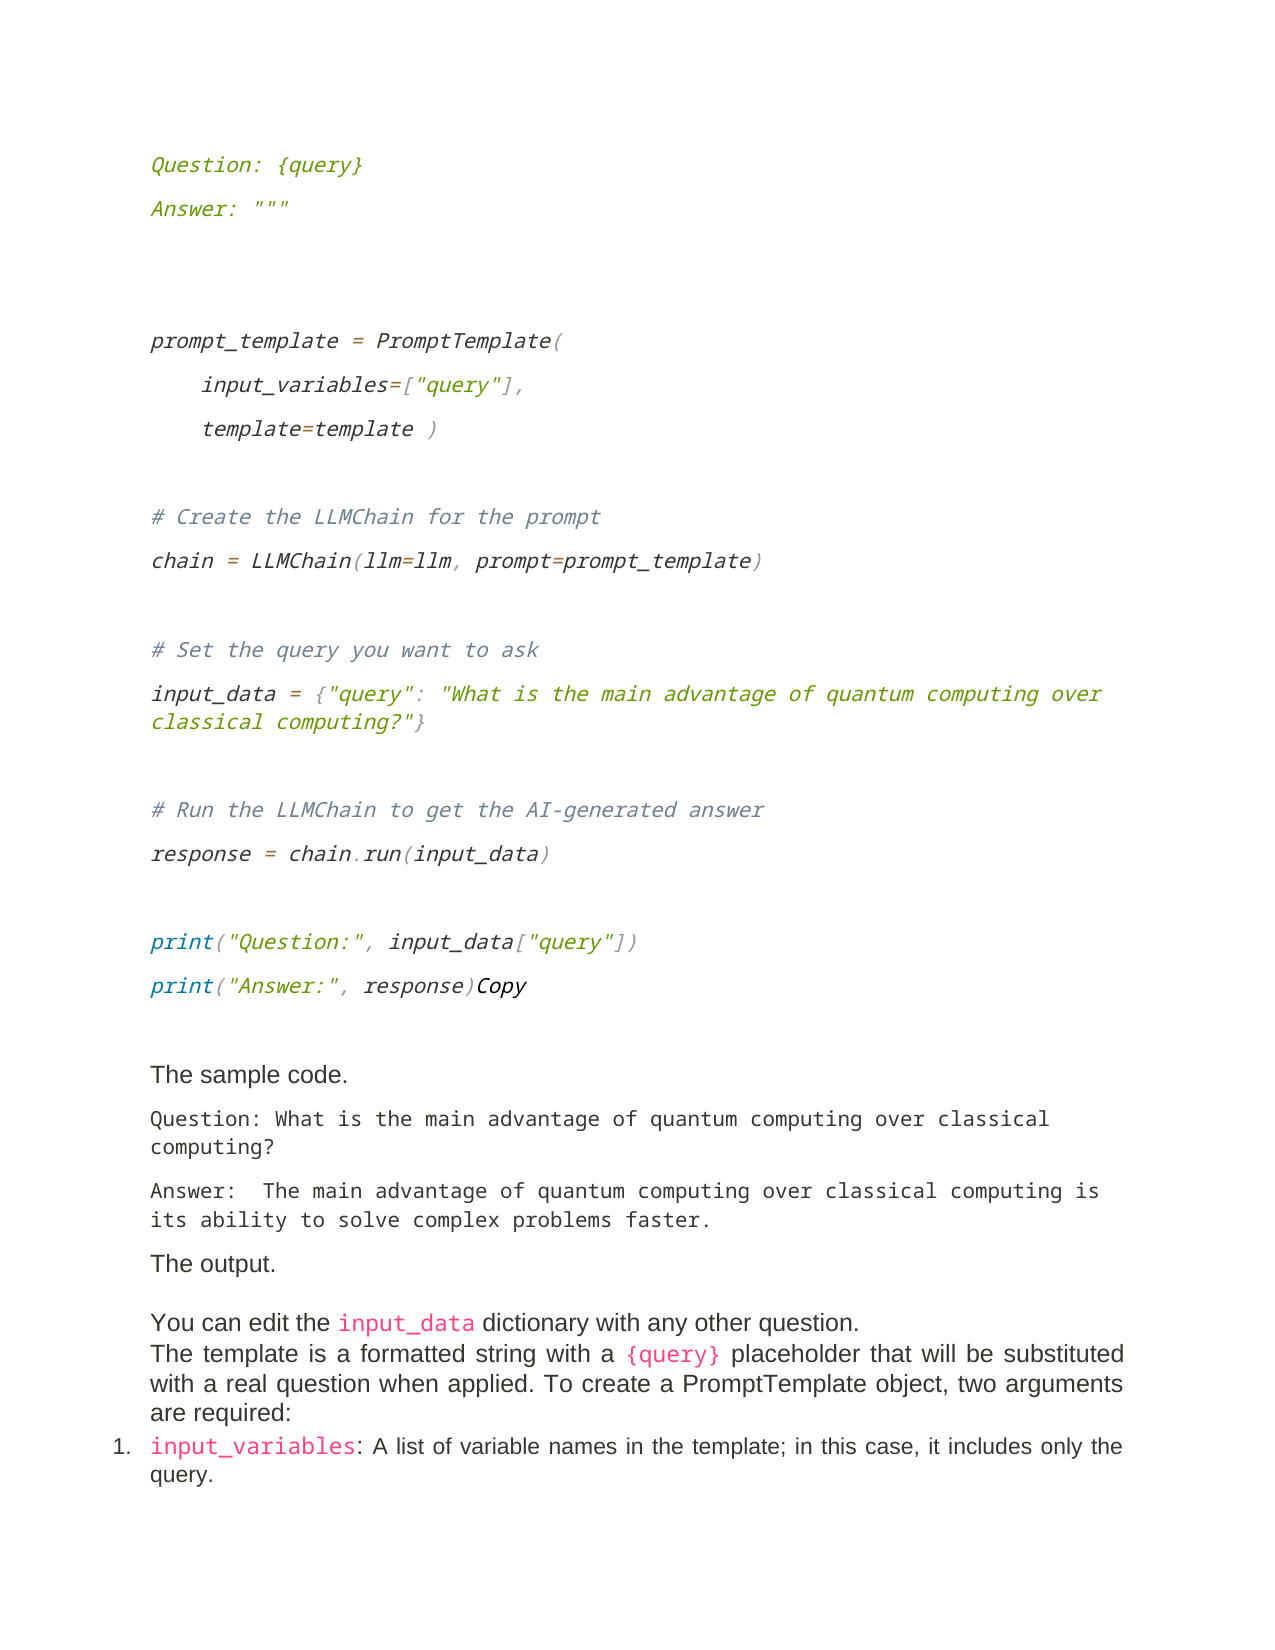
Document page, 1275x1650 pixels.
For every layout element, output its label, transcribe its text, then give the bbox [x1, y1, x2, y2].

text The output. [150, 1249, 1125, 1278]
list input_variables: A list of variable names in the template; in this case, it includes only the query. [112, 1430, 1125, 1487]
text Question: {query} [150, 150, 1125, 178]
text The template is a formatted string with a {query} placeholder that will be substituted with a real question when applied. To create a PromptTemplate object, two arguments are required: [150, 1338, 1125, 1427]
text print("Answer:", response)Copy [150, 972, 1125, 1000]
text chain = LLMChain(llm=llm, prompt=prompt_template) [150, 547, 1125, 575]
text The sample code. [150, 1060, 1125, 1088]
text # Create the LLMChain for the prompt [150, 502, 1125, 531]
text input_data = {"query": "What is the main advantage of quantum computing over classical computing?"} [150, 679, 1125, 736]
text template=template ) [150, 414, 1125, 443]
text Answer: The main advantage of quantum computing over classical computing is its ability to solve complex problems faster. [150, 1177, 1125, 1233]
text You can edit the input_data dictionary with any other question. [150, 1307, 1125, 1338]
text # Set the query you want to ask [150, 635, 1125, 663]
text Answer: """ [150, 194, 1125, 222]
text # Run the LLMChain to get the AI-generated answer [150, 795, 1125, 824]
text Question: What is the main advantage of quantum computing over classical computing? [150, 1104, 1125, 1161]
text input_variables=["query"], [150, 370, 1125, 399]
text response = chain.run(input_data) [150, 839, 1125, 868]
text print("Question:", input_data["query"]) [150, 927, 1125, 956]
text prompt_template = PromptTemplate( [150, 326, 1125, 355]
